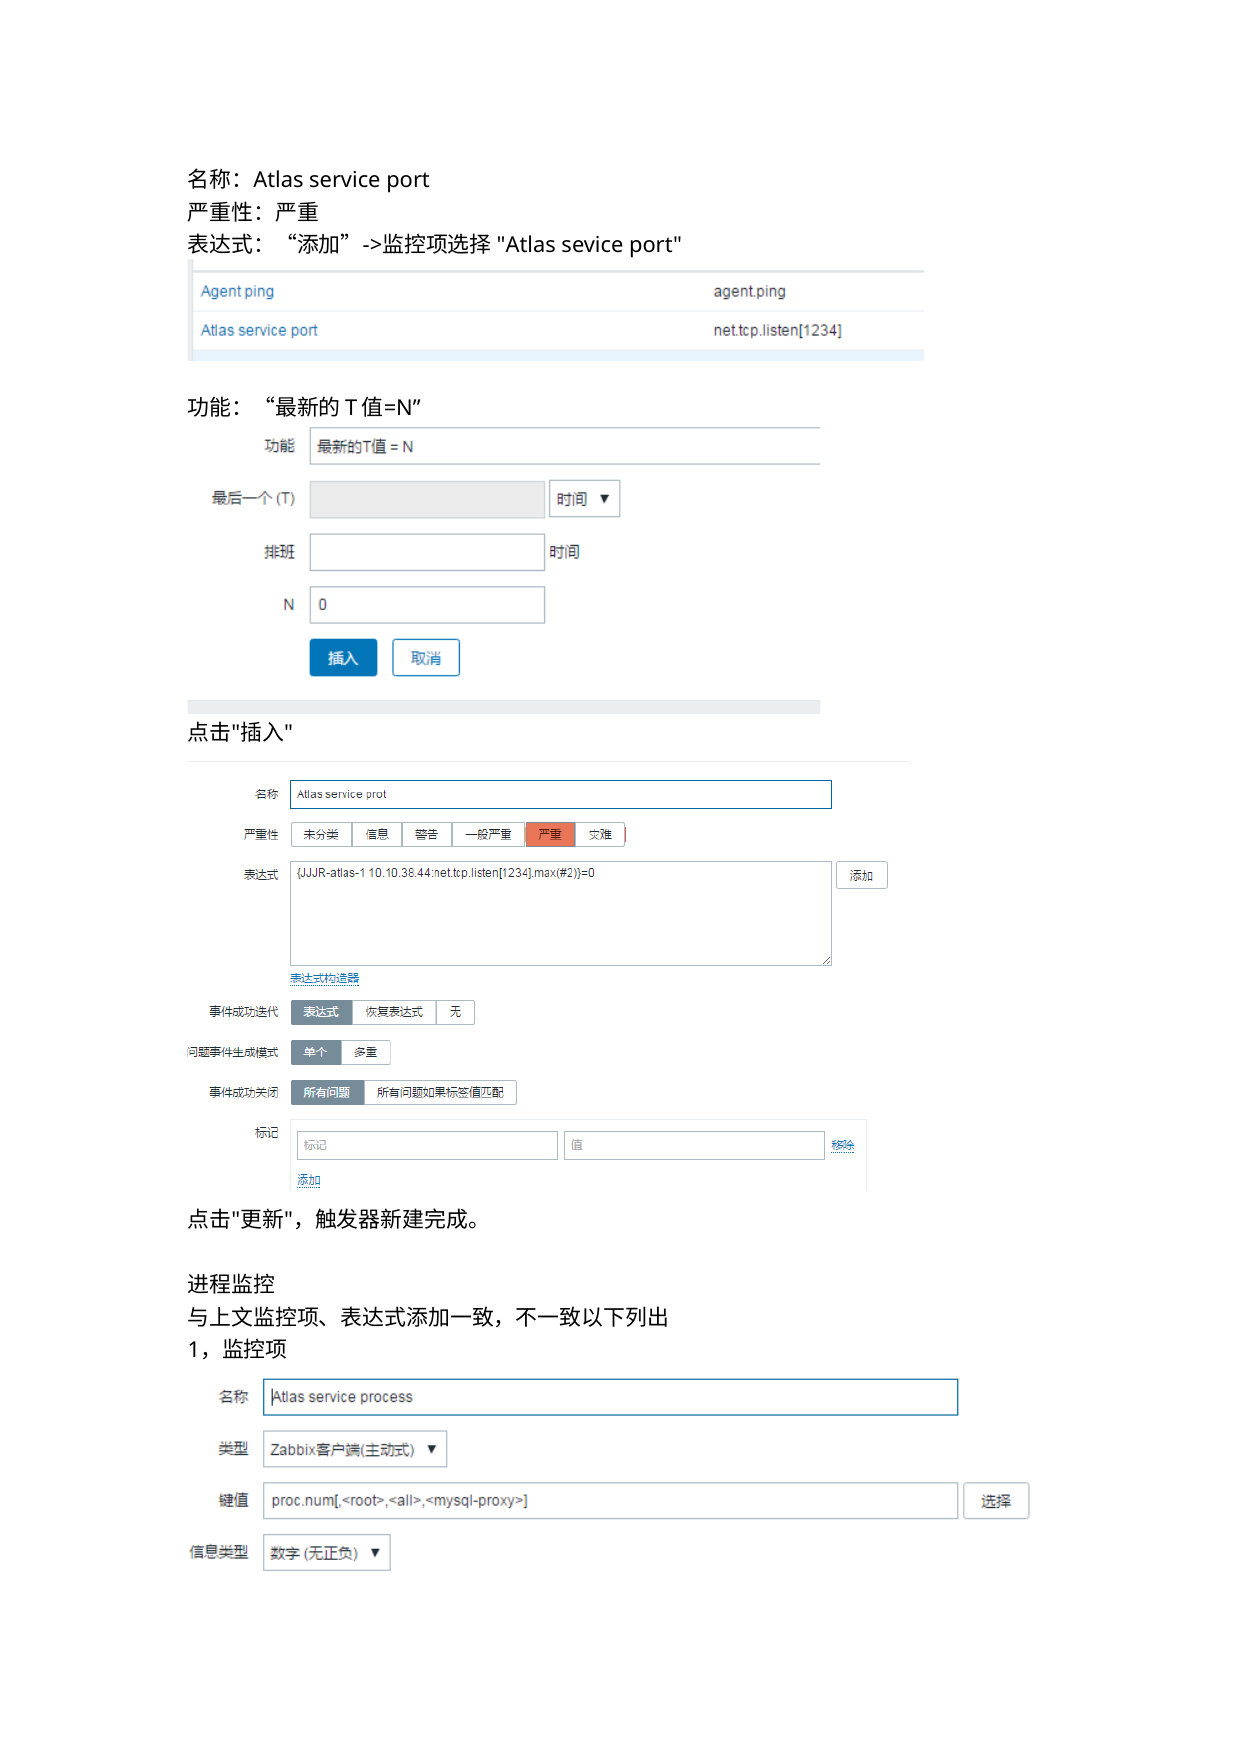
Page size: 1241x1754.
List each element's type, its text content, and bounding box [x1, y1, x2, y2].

picture [187, 259, 924, 361]
text 点击"插入" [187, 714, 1053, 747]
text 名称：Atlas service port [187, 162, 1053, 194]
picture [187, 1364, 1053, 1576]
picture [187, 422, 821, 714]
text 严重性：严重 [187, 194, 1053, 227]
text 与上文监控项、表达式添加一致，不一致以下列出 [187, 1299, 1053, 1332]
text 进程监控 [187, 1267, 1053, 1299]
text 表达式：“添加”->监控项选择 "Atlas sevice port" [187, 227, 1053, 259]
text 点击"更新"，触发器新建完成。 [187, 1202, 1053, 1234]
text 1，监控项 [187, 1332, 1053, 1364]
text 功能：“最新的T值=N” [187, 389, 1053, 422]
picture [187, 747, 911, 1191]
